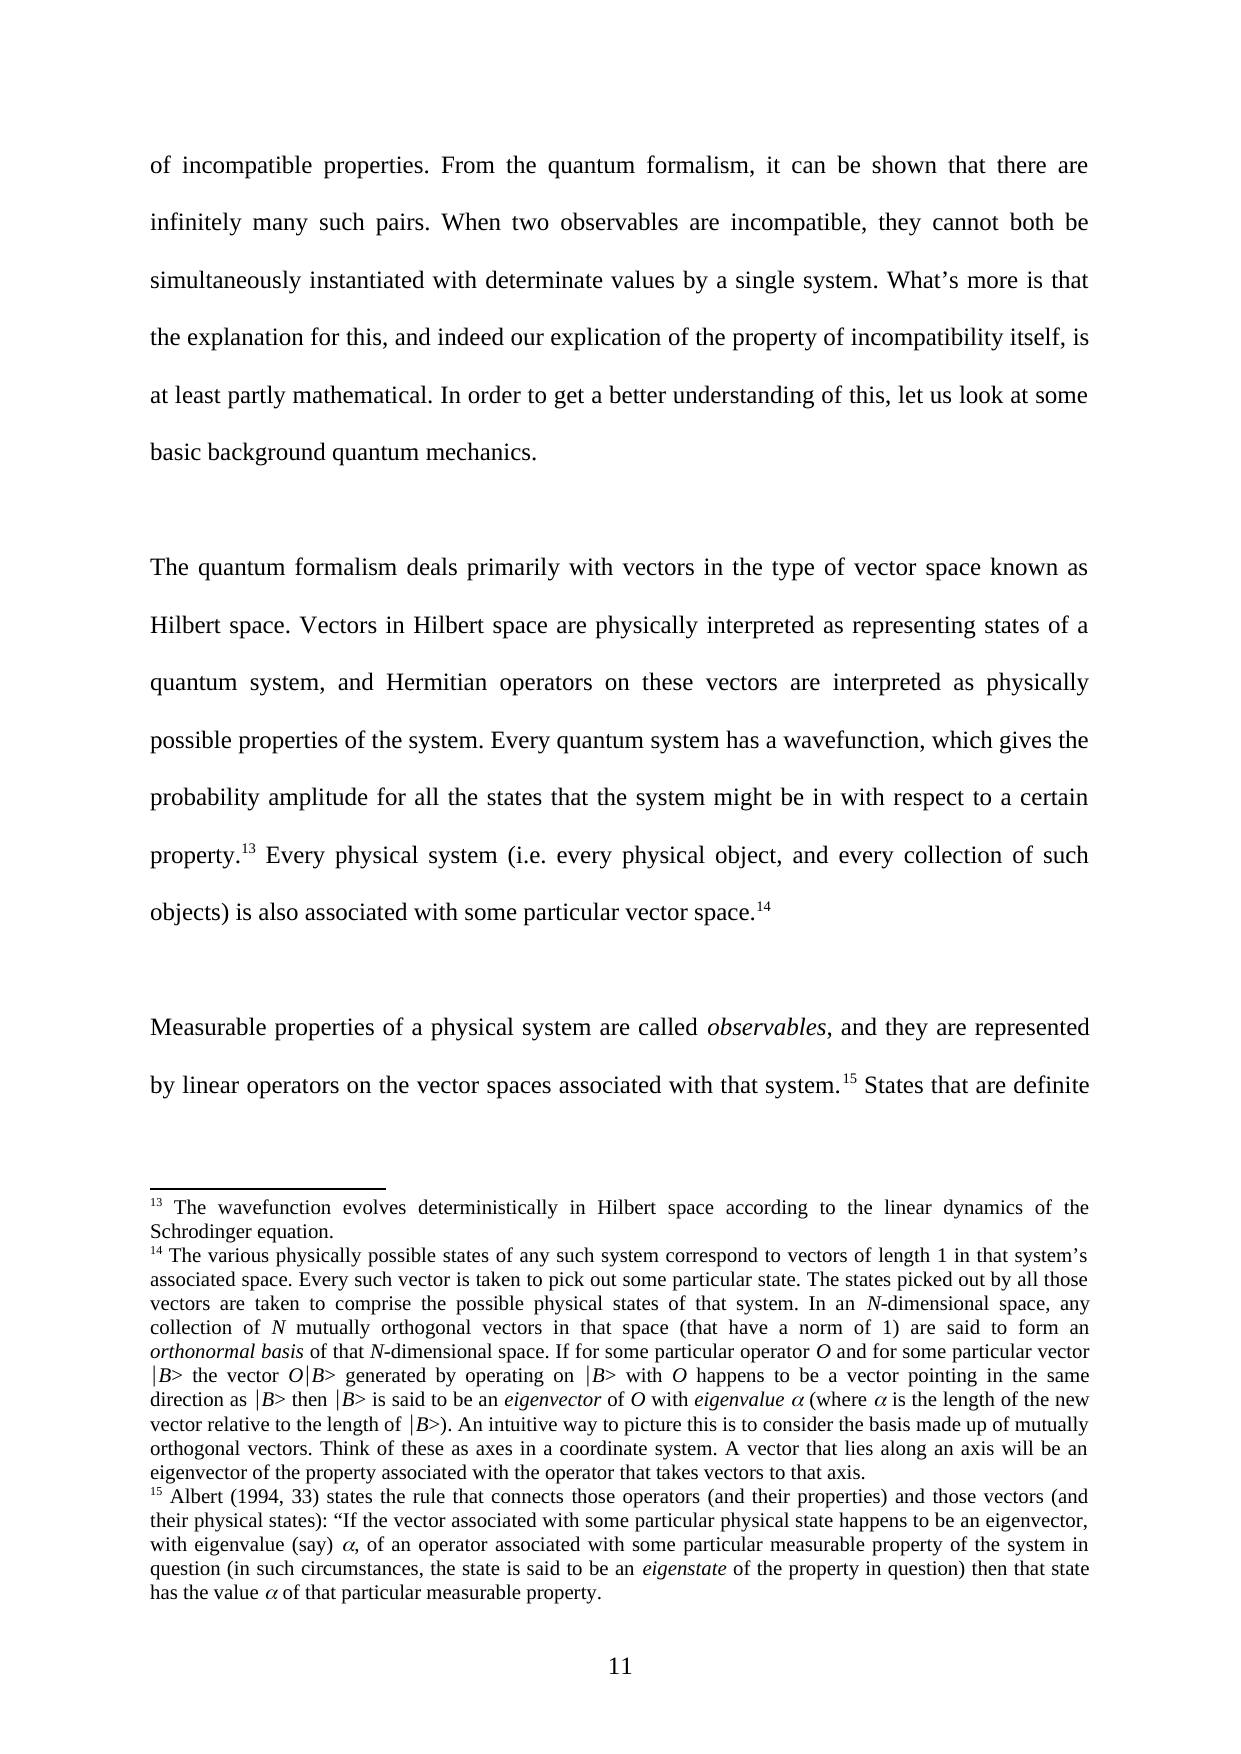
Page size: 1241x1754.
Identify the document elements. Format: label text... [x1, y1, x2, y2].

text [150, 150, 1090, 466]
text Measurable properties of a physical system are called observables, and they are represented by linear operators on the vector spaces associated with that system. States that are definite with respect to the value of a physical quantity are eigenstates (this is always relative to some observable). [150, 1012, 1090, 1099]
text The quantum formalism deals primarily with vectors in the type of vector space known as Hilbert space. Vectors in Hilbert space are physically interpreted as representing states of a quantum system, and Hermitian operators on these vectors are interpreted as physically possible properties of the system. Every quantum system has a wavefunction, which gives the probability amplitude for all the states that the system might be in with respect to a certain property. Every physical system (i.e. every physical object, and every collection of such objects) is also associated with some particular vector space. [150, 552, 1090, 926]
